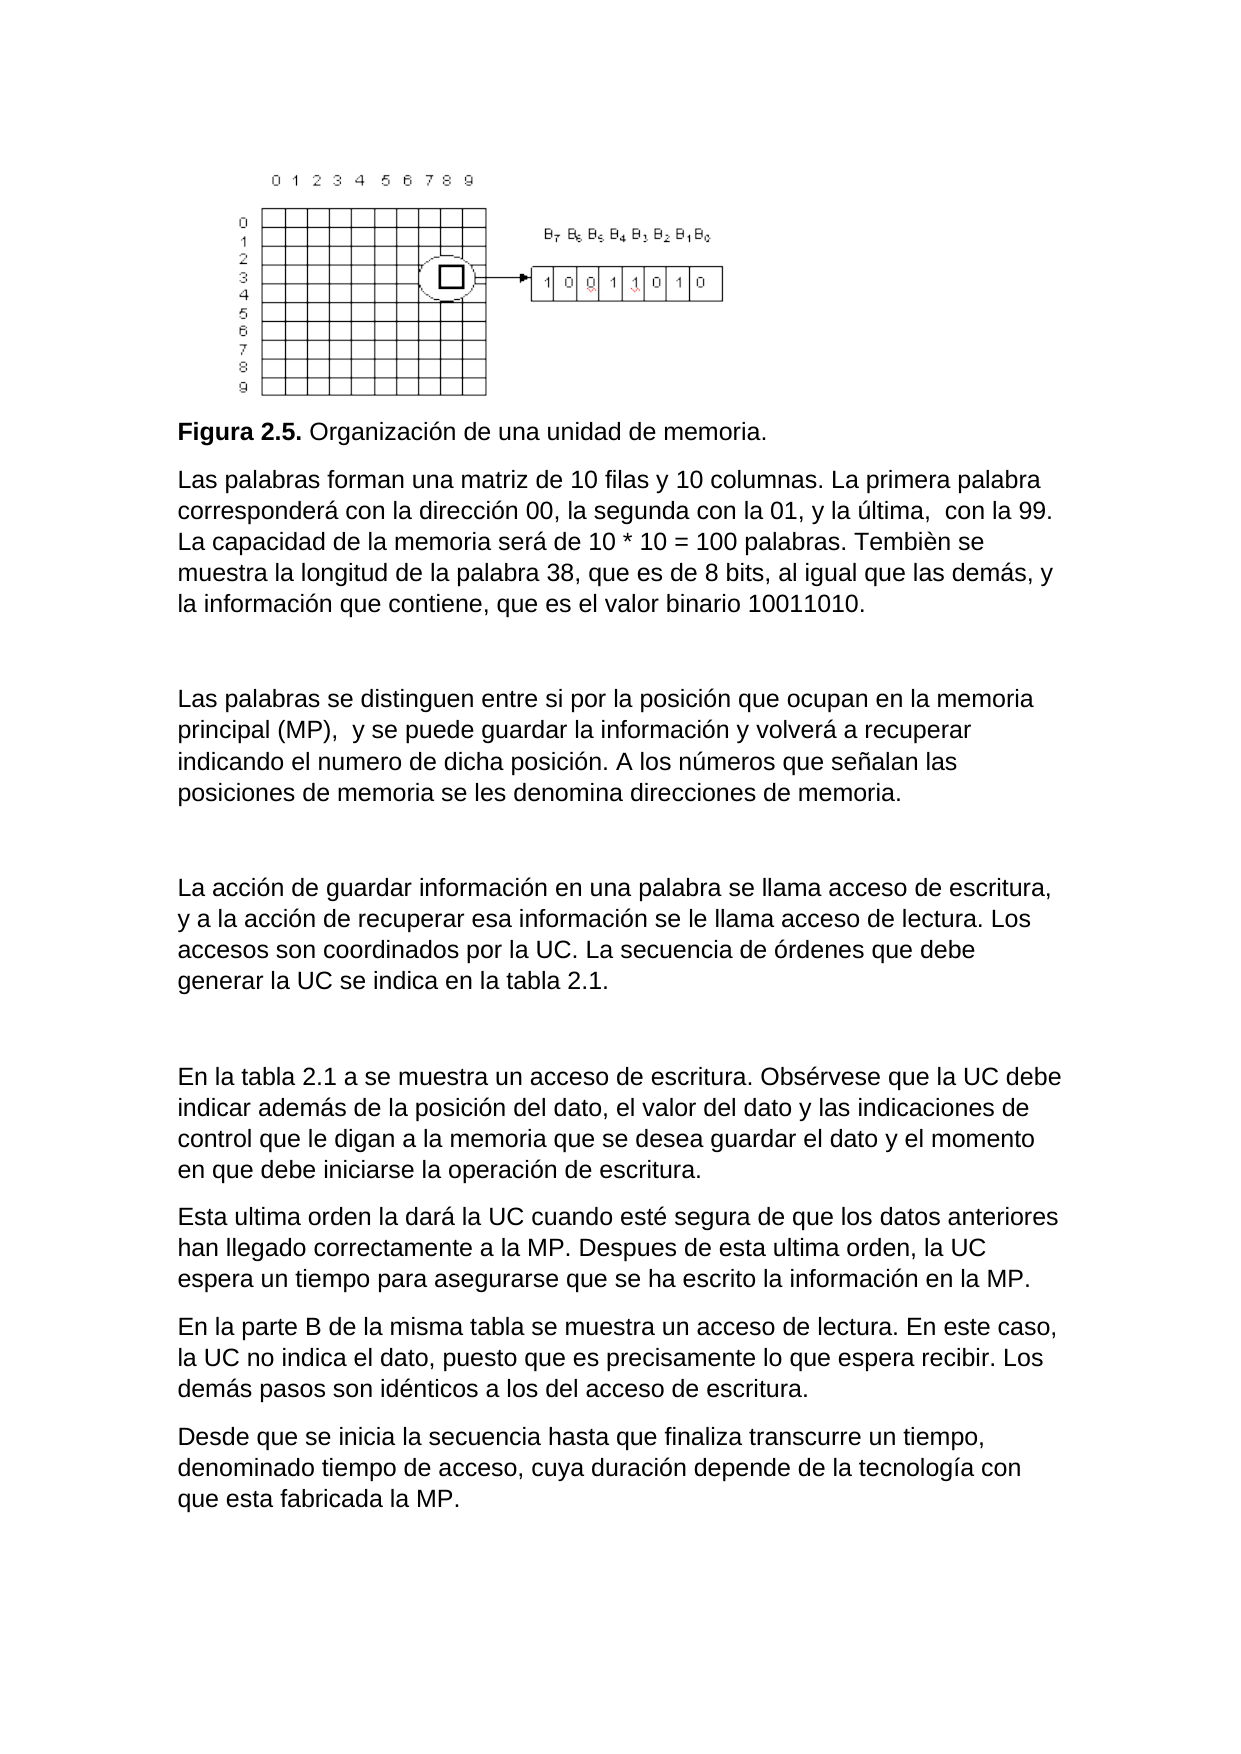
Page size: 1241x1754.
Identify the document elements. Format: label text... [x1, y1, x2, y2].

text Las palabras forman una matriz de 10 filas y 10 columnas. La primera palabra corresponderá con la dirección 00, la segunda con la 01, y la última, con la 99. La capacidad de la memoria será de 10 * 10 = 100 palabras. Tembièn se muestra la longitud de la palabra 38, que es de 8 bits, al igual que las demás, y la información que contiene, que es el valor binario 10011010. [177, 465, 1063, 618]
text Desde que se inicia la secuencia hasta que finaliza transcurre un tiempo, denominado tiempo de acceso, cuya duración depende de la tecnología con que esta fabricada la MP. [177, 1422, 1063, 1513]
text Las palabras se distinguen entre si por la posición que ocupan en la memoria principal (MP), y se puede guardar la información y volverá a recuperar indicando el numero de dicha posición. A los números que señalan las posiciones de memoria se les denomina direcciones de memoria. [177, 684, 1063, 806]
text En la parte B de la misma tabla se muestra un acceso de lectura. En este caso, la UC no indica el dato, puesto que es precisamente lo que espera recibir. Los demás pasos son idénticos a los del acceso de escritura. [177, 1312, 1063, 1403]
picture [177, 147, 736, 415]
text La acción de guardar información en una palabra se llama acceso de escritura, y a la acción de recuperar esa información se le llama acceso de lectura. Los accesos son coordinados por la UC. La secuencia de órdenes que debe generar la UC se indica en la tabla 2.1. [177, 873, 1063, 995]
text En la tabla 2.1 a se muestra un acceso de escritura. Obsérvese que la UC debe indicar además de la posición del dato, el valor del dato y las indicaciones de control que le digan a la memoria que se desea guardar el dato y el momento en que debe iniciarse la operación de escritura. [177, 1062, 1063, 1183]
text Esta ultima orden la dará la UC cuando esté segura de que los datos anteriores han llegado correctamente a la MP. Despues de esta ultima orden, la UC espera un tiempo para asegurarse que se ha escrito la información en la MP. [177, 1202, 1063, 1293]
